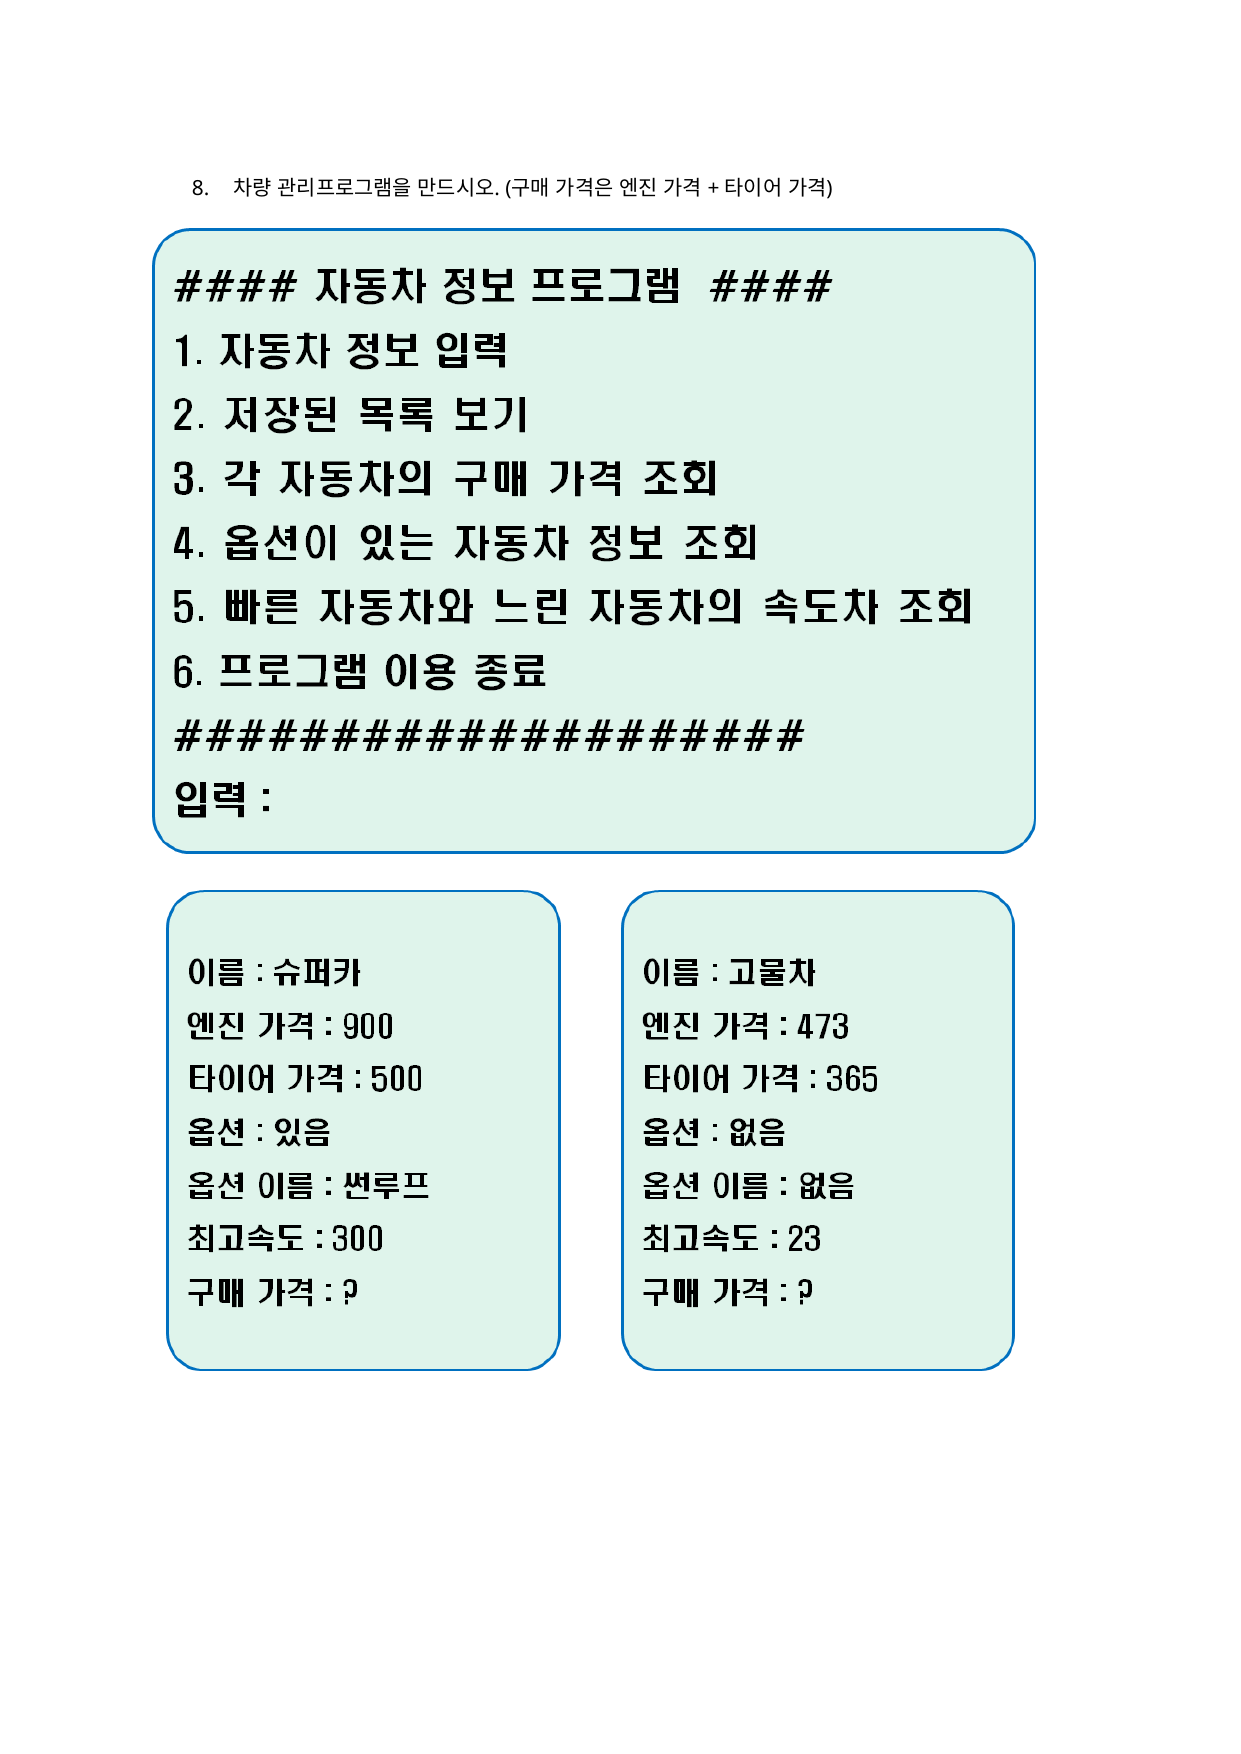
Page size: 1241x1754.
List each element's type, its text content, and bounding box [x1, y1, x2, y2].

picture [150, 228, 1036, 1371]
list 차량 관리프로그램을 만드시오. (구매 가격은 엔진 가격 + 타이어 가격) [192, 177, 1090, 200]
